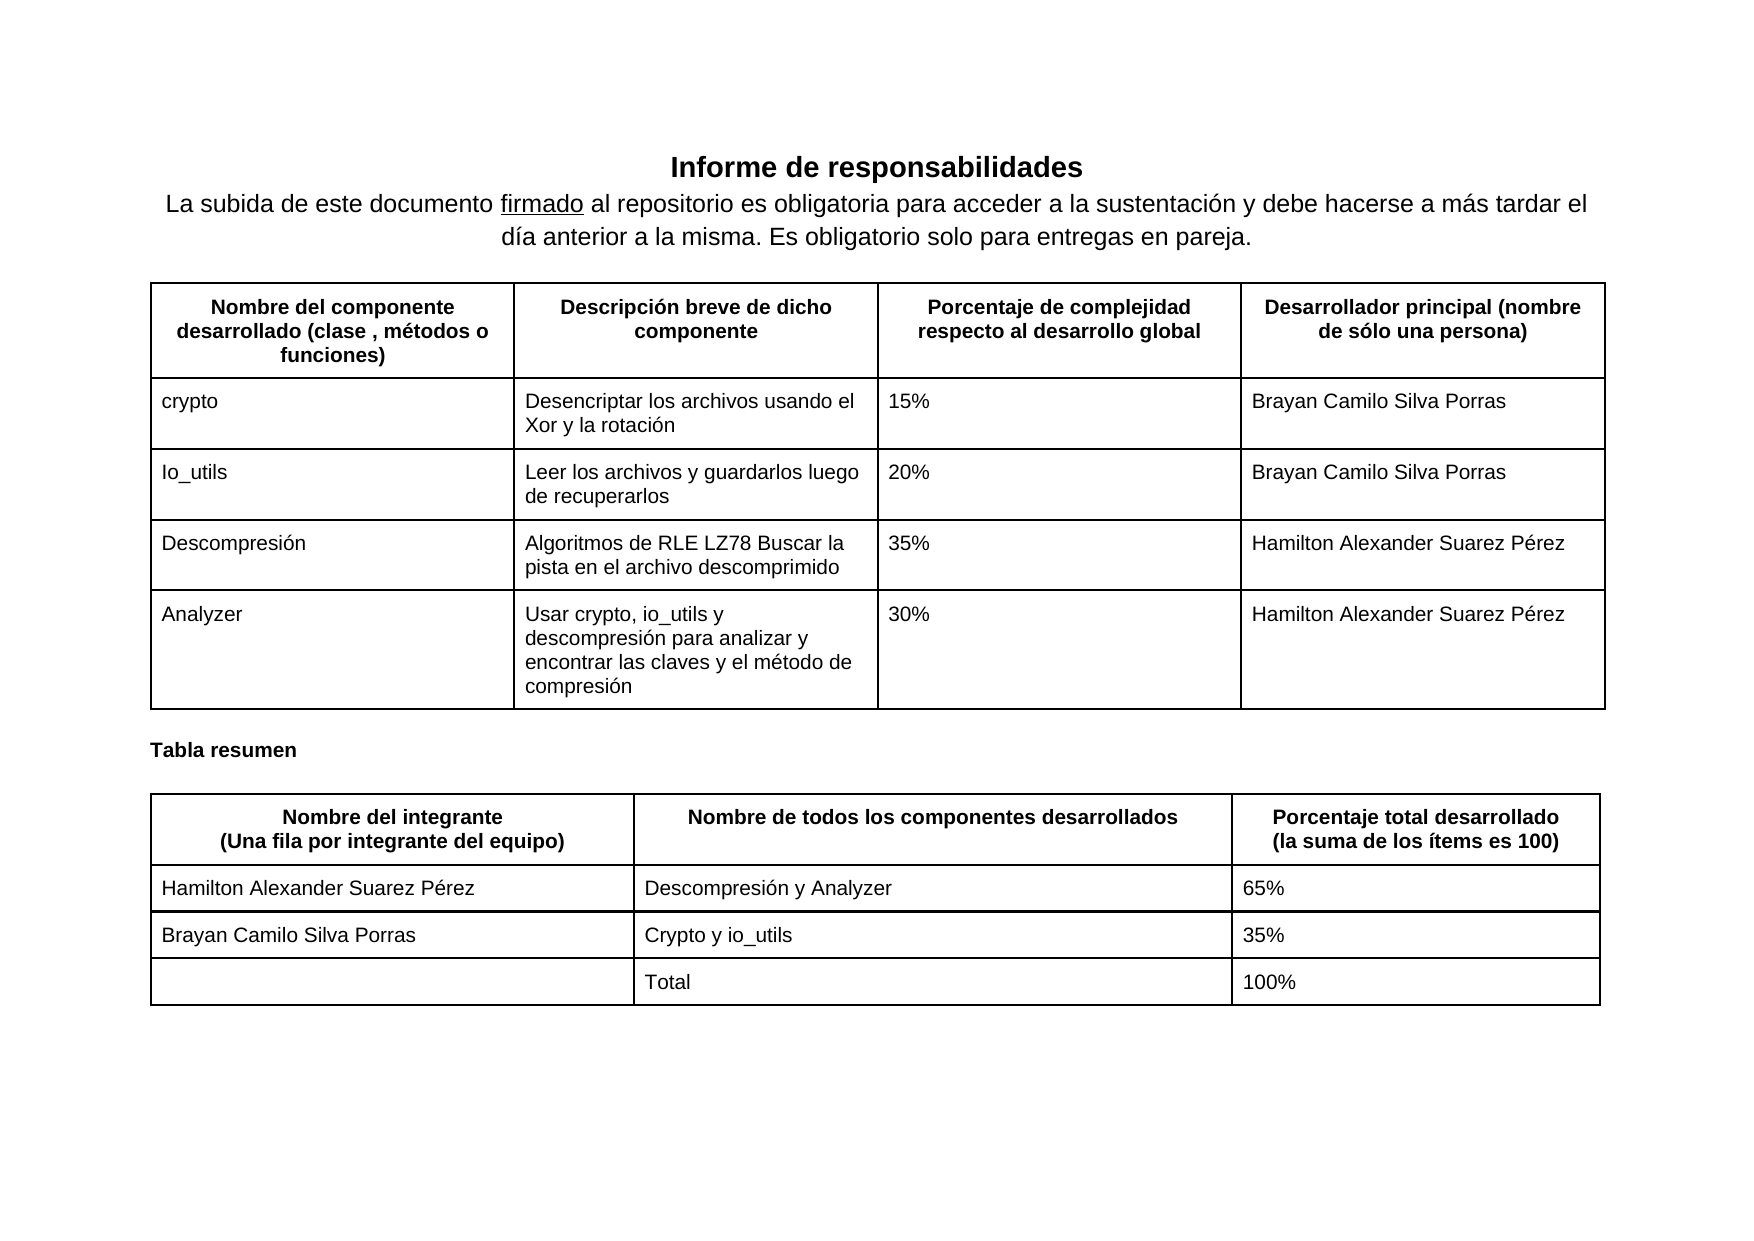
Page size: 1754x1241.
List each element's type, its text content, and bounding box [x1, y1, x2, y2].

table_cell 35% [1233, 913, 1599, 957]
table_cell Analyzer [152, 591, 513, 708]
table_cell 65% [1233, 866, 1599, 910]
text La subida de este documento firmado al repositorio es obligatoria para acceder a la sustentación y debe hacerse a más tardar el día anterior a la misma. Es obligatorio solo para entregas en pareja. [150, 188, 1604, 250]
table_cell Brayan Camilo Silva Porras [1242, 379, 1604, 448]
text Tabla resumen [150, 738, 1604, 762]
table_cell 100% [1233, 959, 1599, 1004]
table_cell Desencriptar los archivos usando el Xor y la rotación [515, 379, 877, 448]
table_cell crypto [152, 379, 513, 448]
table_cell Hamilton Alexander Suarez Pérez [1242, 591, 1604, 708]
table_header Porcentaje total desarrollado (la suma de los ítems es 100) [1233, 795, 1599, 863]
table_cell Crypto y io_utils [635, 913, 1231, 957]
table_header Nombre de todos los componentes desarrollados [635, 795, 1231, 863]
table_cell Hamilton Alexander Suarez Pérez [1242, 521, 1604, 589]
table_header Desarrollador principal (nombre de sólo una persona) [1242, 284, 1604, 377]
table_cell Io_utils [152, 450, 513, 518]
table_header Porcentaje de complejidad respecto al desarrollo global [879, 284, 1240, 377]
table_header Nombre del integrante (Una fila por integrante del equipo) [152, 795, 633, 863]
table_header Nombre del componente desarrollado (clase , métodos o funciones) [152, 284, 513, 377]
table_cell [152, 959, 633, 1004]
table_cell Descompresión [152, 521, 513, 589]
table_cell Usar crypto, io_utils y descompresión para analizar y encontrar las claves y el método de compresión [515, 591, 877, 708]
table_cell 20% [879, 450, 1240, 518]
table_cell Algoritmos de RLE LZ78 Buscar la pista en el archivo descomprimido [515, 521, 877, 589]
table_cell Total [635, 959, 1231, 1004]
table_cell Descompresión y Analyzer [635, 866, 1231, 910]
table_cell Leer los archivos y guardarlos luego de recuperarlos [515, 450, 877, 518]
table_cell Brayan Camilo Silva Porras [1242, 450, 1604, 518]
table_cell Brayan Camilo Silva Porras [152, 913, 633, 957]
table_cell 15% [879, 379, 1240, 448]
table_cell 35% [879, 521, 1240, 589]
table_cell Hamilton Alexander Suarez Pérez [152, 866, 633, 910]
table_cell 30% [879, 591, 1240, 708]
text Informe de responsabilidades [150, 150, 1604, 183]
table_header Descripción breve de dicho componente [515, 284, 877, 377]
